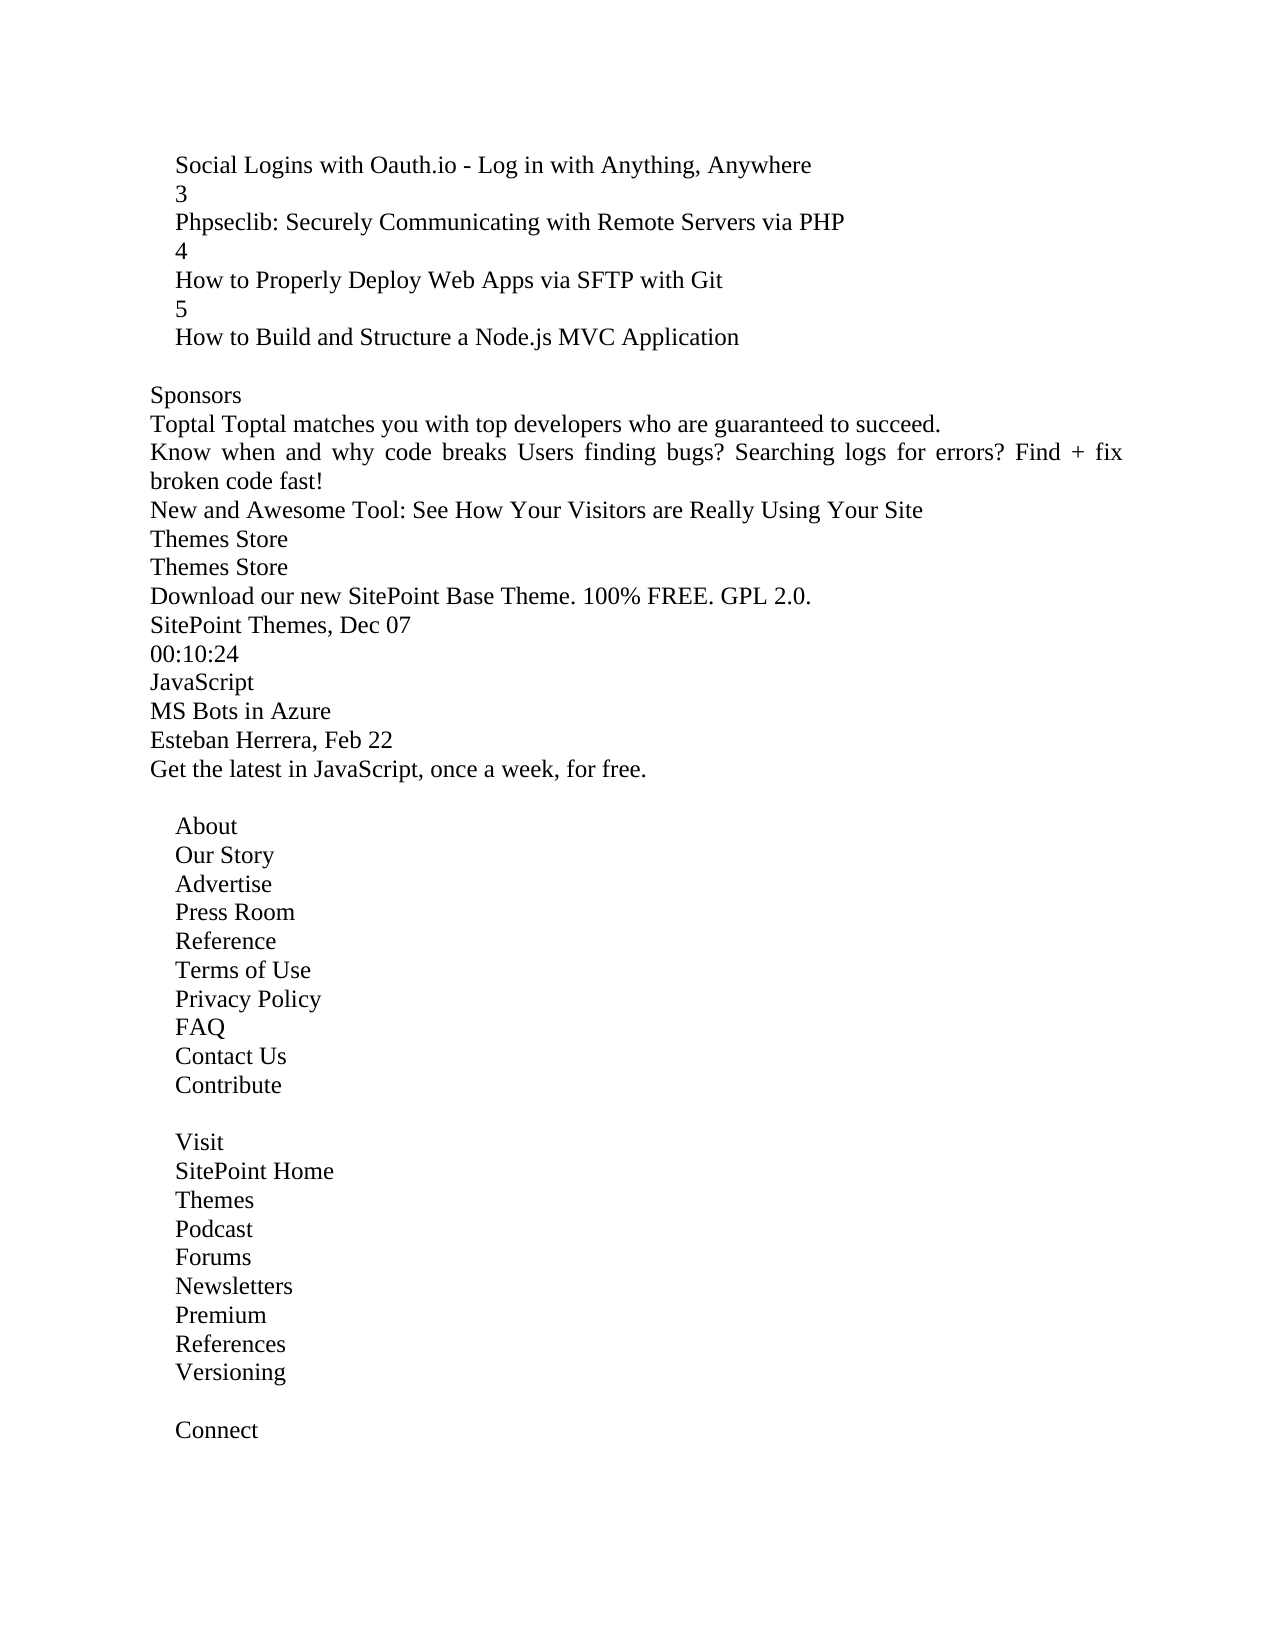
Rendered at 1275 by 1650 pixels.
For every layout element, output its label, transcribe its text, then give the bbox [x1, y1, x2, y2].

text How to Build and Structure a Node.js MVC Application [150, 322, 1125, 351]
text 00:10:24 [150, 639, 1125, 667]
text Connect [150, 1415, 1125, 1444]
text References [150, 1329, 1125, 1357]
text Phpseclib: Securely Communicating with Remote Servers via PHP [150, 207, 1125, 236]
text Visit [150, 1127, 1125, 1156]
text About [150, 811, 1125, 840]
text Social Logins with Oauth.io - Log in with Anything, Anywhere [150, 150, 1125, 179]
text MS Bots in Azure [150, 696, 1125, 725]
text Versioning [150, 1357, 1125, 1386]
text Toptal Toptal matches you with top developers who are guaranteed to succeed. [150, 409, 1125, 437]
text Newsletters [150, 1271, 1125, 1300]
text Contact Us [150, 1041, 1125, 1070]
text Reference [150, 926, 1125, 955]
text 4 [150, 236, 1125, 265]
text SitePoint Themes, Dec 07 [150, 610, 1125, 639]
text New and Awesome Tool: See How Your Visitors are Really Using Your Site [150, 495, 1125, 524]
text Privacy Policy [150, 984, 1125, 1012]
text Forums [150, 1242, 1125, 1271]
text Themes Store [150, 524, 1125, 552]
text Themes Store [150, 552, 1125, 581]
text Download our new SitePoint Base Theme. 100% FREE. GPL 2.0. [150, 581, 1125, 610]
text SitePoint Home [150, 1156, 1125, 1185]
text Themes [150, 1185, 1125, 1214]
text Know when and why code breaks Users finding bugs? Searching logs for errors? Find + fix broken code fast! [150, 437, 1125, 495]
text JavaScript [150, 667, 1125, 696]
text Premium [150, 1300, 1125, 1329]
text FAQ [150, 1012, 1125, 1041]
text Podcast [150, 1214, 1125, 1242]
text How to Properly Deploy Web Apps via SFTP with Git [150, 265, 1125, 294]
text Press Room [150, 897, 1125, 926]
text 5 [150, 294, 1125, 322]
text Advertise [150, 869, 1125, 897]
text Sponsors [150, 380, 1125, 409]
text 3 [150, 179, 1125, 207]
text Contribute [150, 1070, 1125, 1099]
text Esteban Herrera, Feb 22 [150, 725, 1125, 754]
text Our Story [150, 840, 1125, 869]
text Get the latest in JavaScript, once a week, for free. [150, 754, 1125, 782]
text Terms of Use [150, 955, 1125, 984]
